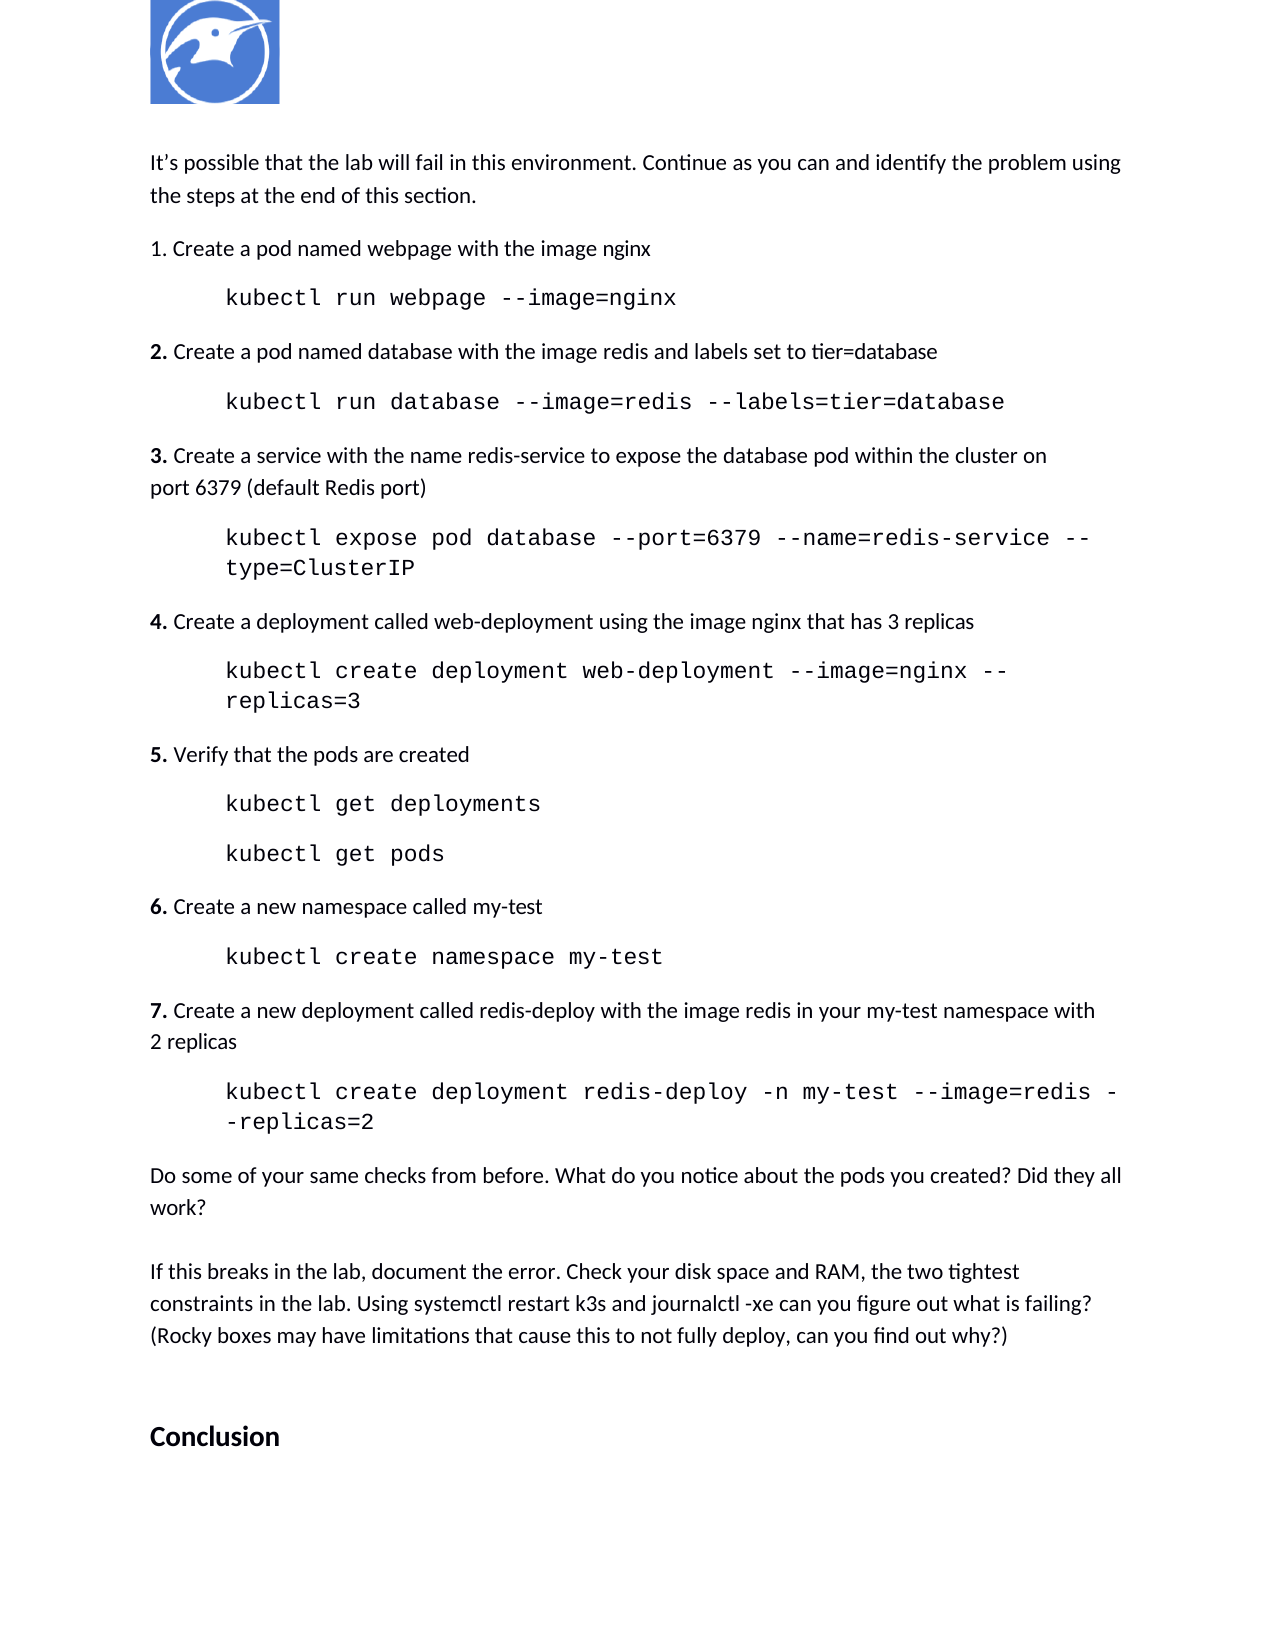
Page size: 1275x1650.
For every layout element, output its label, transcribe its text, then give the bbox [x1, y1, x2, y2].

text kubectl run webpage --image=nginx [225, 287, 1135, 313]
subtitle Conclusion [150, 1418, 1135, 1454]
text kubectl create deployment web-deployment --image=nginx -- replicas=3 [225, 660, 1135, 716]
text Do some of your same checks from before. What do you notice about the pods you created? Did they all work? [150, 1161, 1135, 1221]
list Create a new namespace called my-test [150, 892, 1135, 920]
list Create a deployment called web-deployment using the image nginx that has 3 replicas [150, 607, 1135, 635]
list Verify that the pods are created kubectl get deployments kubectl get pods [150, 740, 542, 868]
list Create a service with the name redis-service to expose the database pod within the cluster on port 6379 (default Redis port) [150, 441, 1091, 501]
list Create a new deployment called redis-deploy with the image redis in your my-test namespace with 2 replicas [150, 996, 1111, 1056]
picture [150, 0, 280, 104]
text It’s possible that the lab will fail in this environment. Continue as you can and identify the problem using the steps at the end of this section. [150, 148, 1135, 209]
list Create a pod named database with the image redis and labels set to tier=database [150, 337, 1135, 365]
text kubectl run database --image=redis --labels=tier=database [225, 390, 1135, 416]
text kubectl expose pod database --port=6379 --name=redis-service -- type=ClusterIP [225, 526, 1135, 582]
text -replicas=2 [225, 1110, 1135, 1136]
list Create a pod named webpage with the image nginx [150, 234, 1135, 262]
text If this breaks in the lab, document the error. Check your disk space and RAM, the two tightest constraints in the lab. Using systemctl restart k3s and journalctl -xe can you figure out what is failing? (Rocky boxes may have limitations that cause this to not fully deploy, can you find out why?) [150, 1257, 1123, 1349]
text kubectl create namespace my-test [225, 945, 1135, 971]
text kubectl create deployment redis-deploy -n my-test --image=redis - [225, 1080, 1135, 1106]
